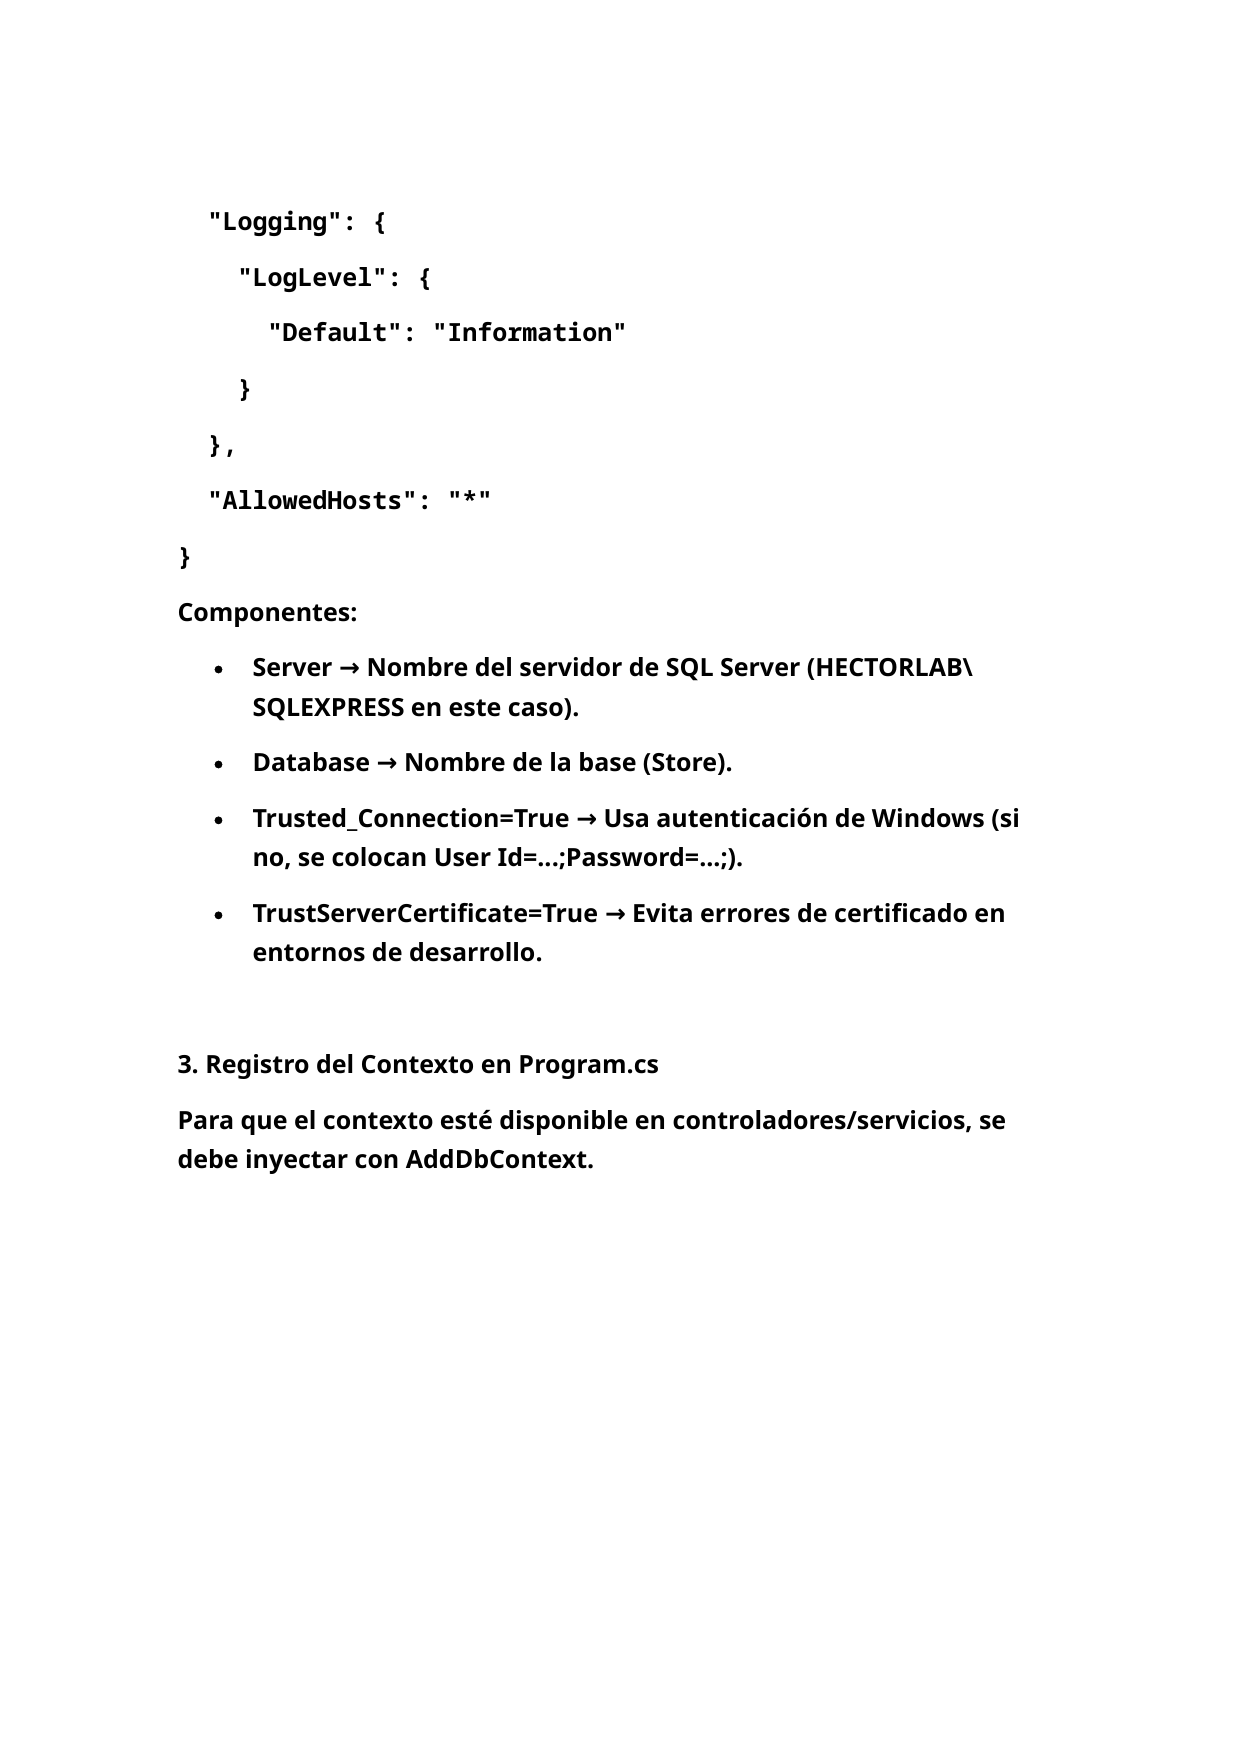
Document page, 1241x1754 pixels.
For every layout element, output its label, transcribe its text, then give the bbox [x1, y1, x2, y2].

list TrustServerCertificate=True → Evita errores de certificado en entornos de desarrollo. [215, 896, 1063, 969]
list Trusted_Connection=True → Usa autenticación de Windows (si no, se colocan User Id=...;Password=...;). [215, 801, 1063, 874]
list Server → Nombre del servidor de SQL Server (HECTORLAB\SQLEXPRESS en este caso). [215, 650, 1063, 723]
text 3. Registro del Contexto en Program.cs [177, 1047, 1063, 1081]
text "LogLevel": { [177, 259, 1063, 293]
text } [177, 371, 1063, 405]
text "AllowedHosts": "*" [177, 483, 1063, 517]
text } [177, 538, 1063, 572]
text "Logging": { [177, 203, 1063, 237]
text }, [177, 427, 1063, 461]
text "Default": "Information" [177, 315, 1063, 349]
text Componentes: [177, 594, 1063, 628]
text Para que el contexto esté disponible en controladores/servicios, se debe inyectar con AddDbContext. [177, 1103, 1063, 1176]
list Database → Nombre de la base (Store). [215, 745, 1063, 779]
